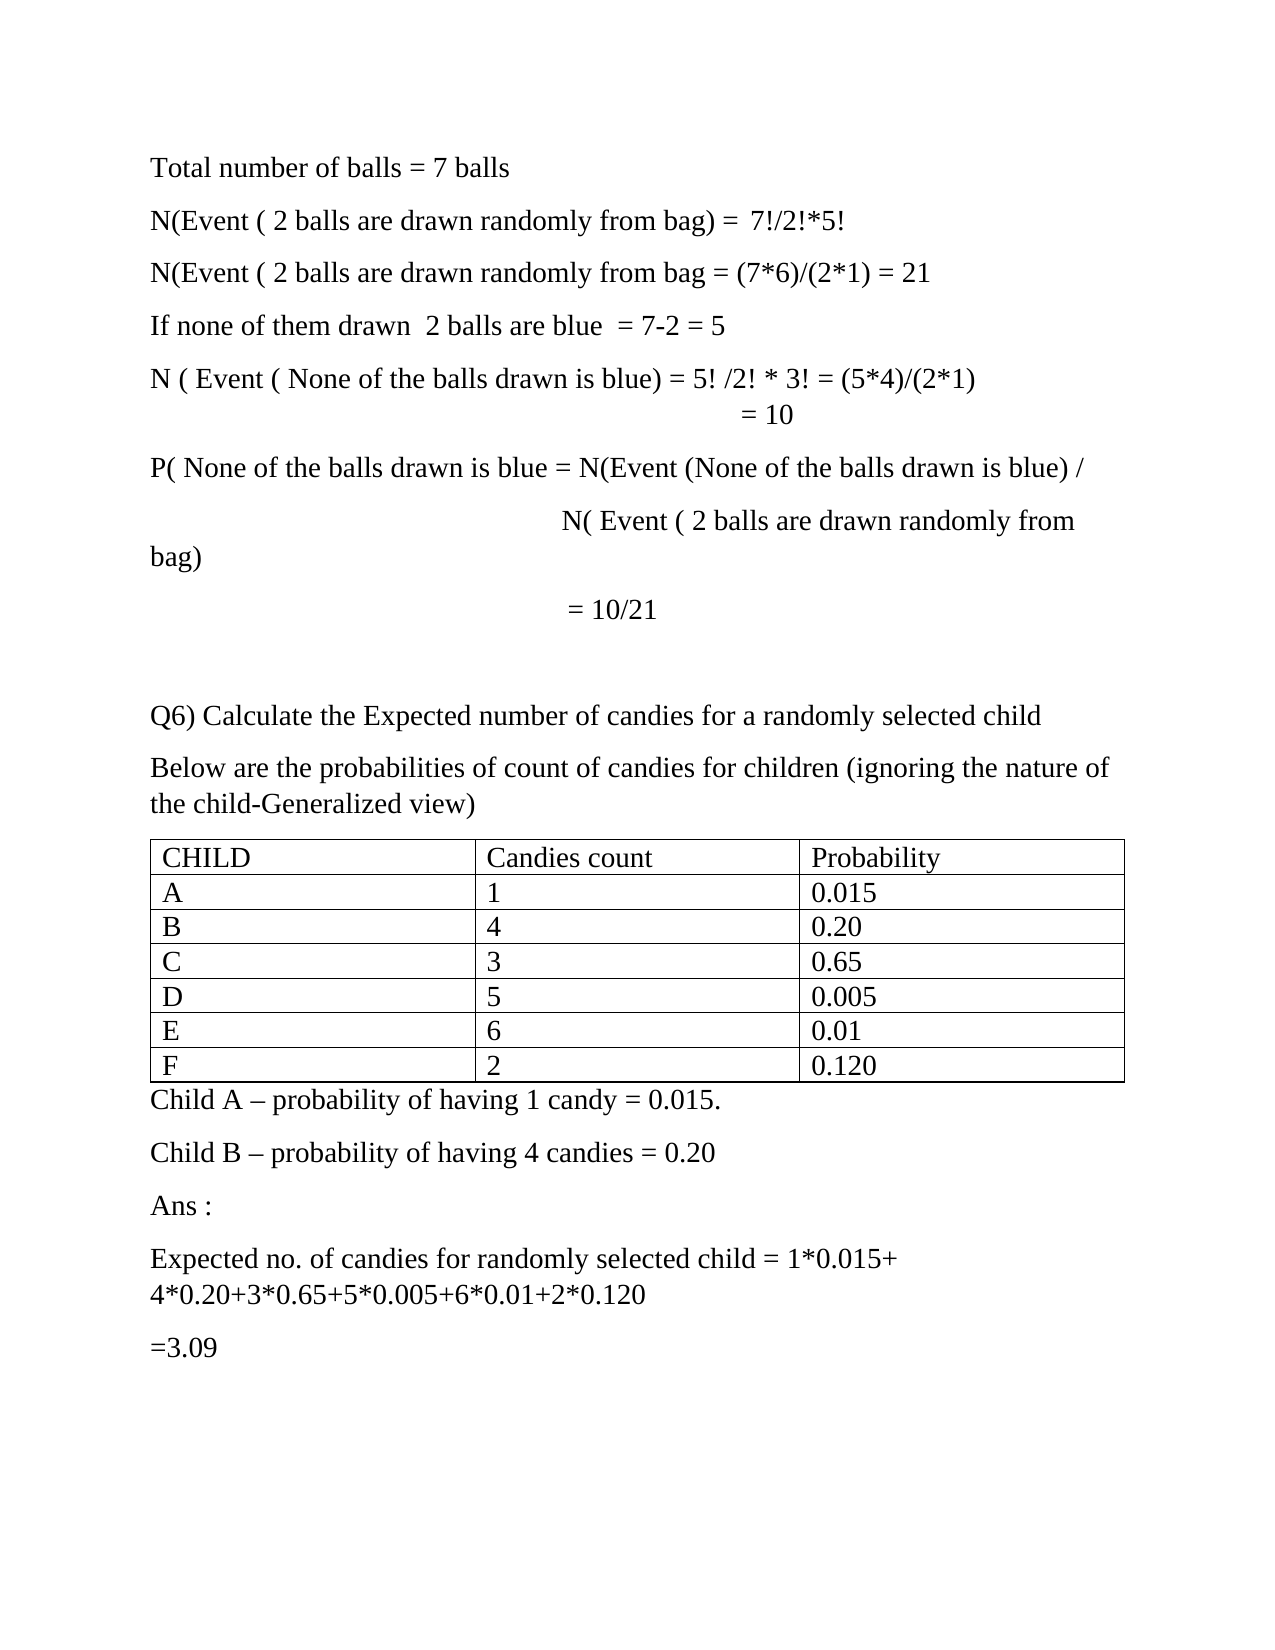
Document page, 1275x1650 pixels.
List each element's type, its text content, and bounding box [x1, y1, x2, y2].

text Ans : [150, 1188, 1125, 1222]
table_header CHILD [151, 840, 475, 874]
table_cell 0.120 [800, 1048, 1124, 1081]
text Child B – probability of having 4 candies = 0.20 [150, 1135, 1125, 1169]
table_cell 0.20 [800, 910, 1124, 943]
table_cell 2 [476, 1048, 799, 1081]
table_cell F [151, 1048, 475, 1081]
table_cell A [151, 875, 475, 908]
table_cell 4 [476, 910, 799, 943]
table_cell 0.01 [800, 1013, 1124, 1047]
table_cell C [151, 944, 475, 978]
table_cell 0.005 [800, 979, 1124, 1012]
text N(Event ( 2 balls are drawn randomly from bag = (7*6)/(2*1) = 21 [150, 256, 1125, 289]
table_header Candies count [476, 840, 799, 874]
table_cell 3 [476, 944, 799, 978]
table_cell 5 [476, 979, 799, 1012]
table_header Probability [800, 840, 1124, 874]
table_cell D [151, 979, 475, 1012]
text N( Event ( 2 balls are drawn randomly from bag) [150, 503, 1125, 573]
table_cell 1 [476, 875, 799, 908]
text N(Event ( 2 balls are drawn randomly from bag) = 7!/2!*5! [150, 203, 1125, 236]
table_cell B [151, 910, 475, 943]
text = 10/21 [450, 592, 1125, 626]
table_cell 6 [476, 1013, 799, 1047]
table_cell 0.65 [800, 944, 1124, 978]
table_cell E [151, 1013, 475, 1047]
text Below are the probabilities of count of candies for children (ignoring the nature of the child-Generalized view) [150, 750, 1125, 820]
text N ( Event ( None of the balls drawn is blue) = 5! /2! * 3! = (5*4)/(2*1) = 10 [150, 361, 1125, 431]
text If none of them drawn 2 balls are blue = 7-2 = 5 [150, 308, 1125, 342]
text Child A – probability of having 1 candy = 0.015. [150, 1083, 1125, 1116]
text Expected no. of candies for randomly selected child = 1*0.015+ 4*0.20+3*0.65+5*0.005+6*0.01+2*0.120 [150, 1241, 1125, 1311]
text P( None of the balls drawn is blue = N(Event (None of the balls drawn is blue) / [150, 450, 1125, 484]
table_cell 0.015 [800, 875, 1124, 908]
text Total number of balls = 7 balls [150, 150, 1125, 183]
text =3.09 [150, 1330, 1125, 1363]
text Q6) Calculate the Expected number of candies for a randomly selected child [150, 698, 1125, 731]
